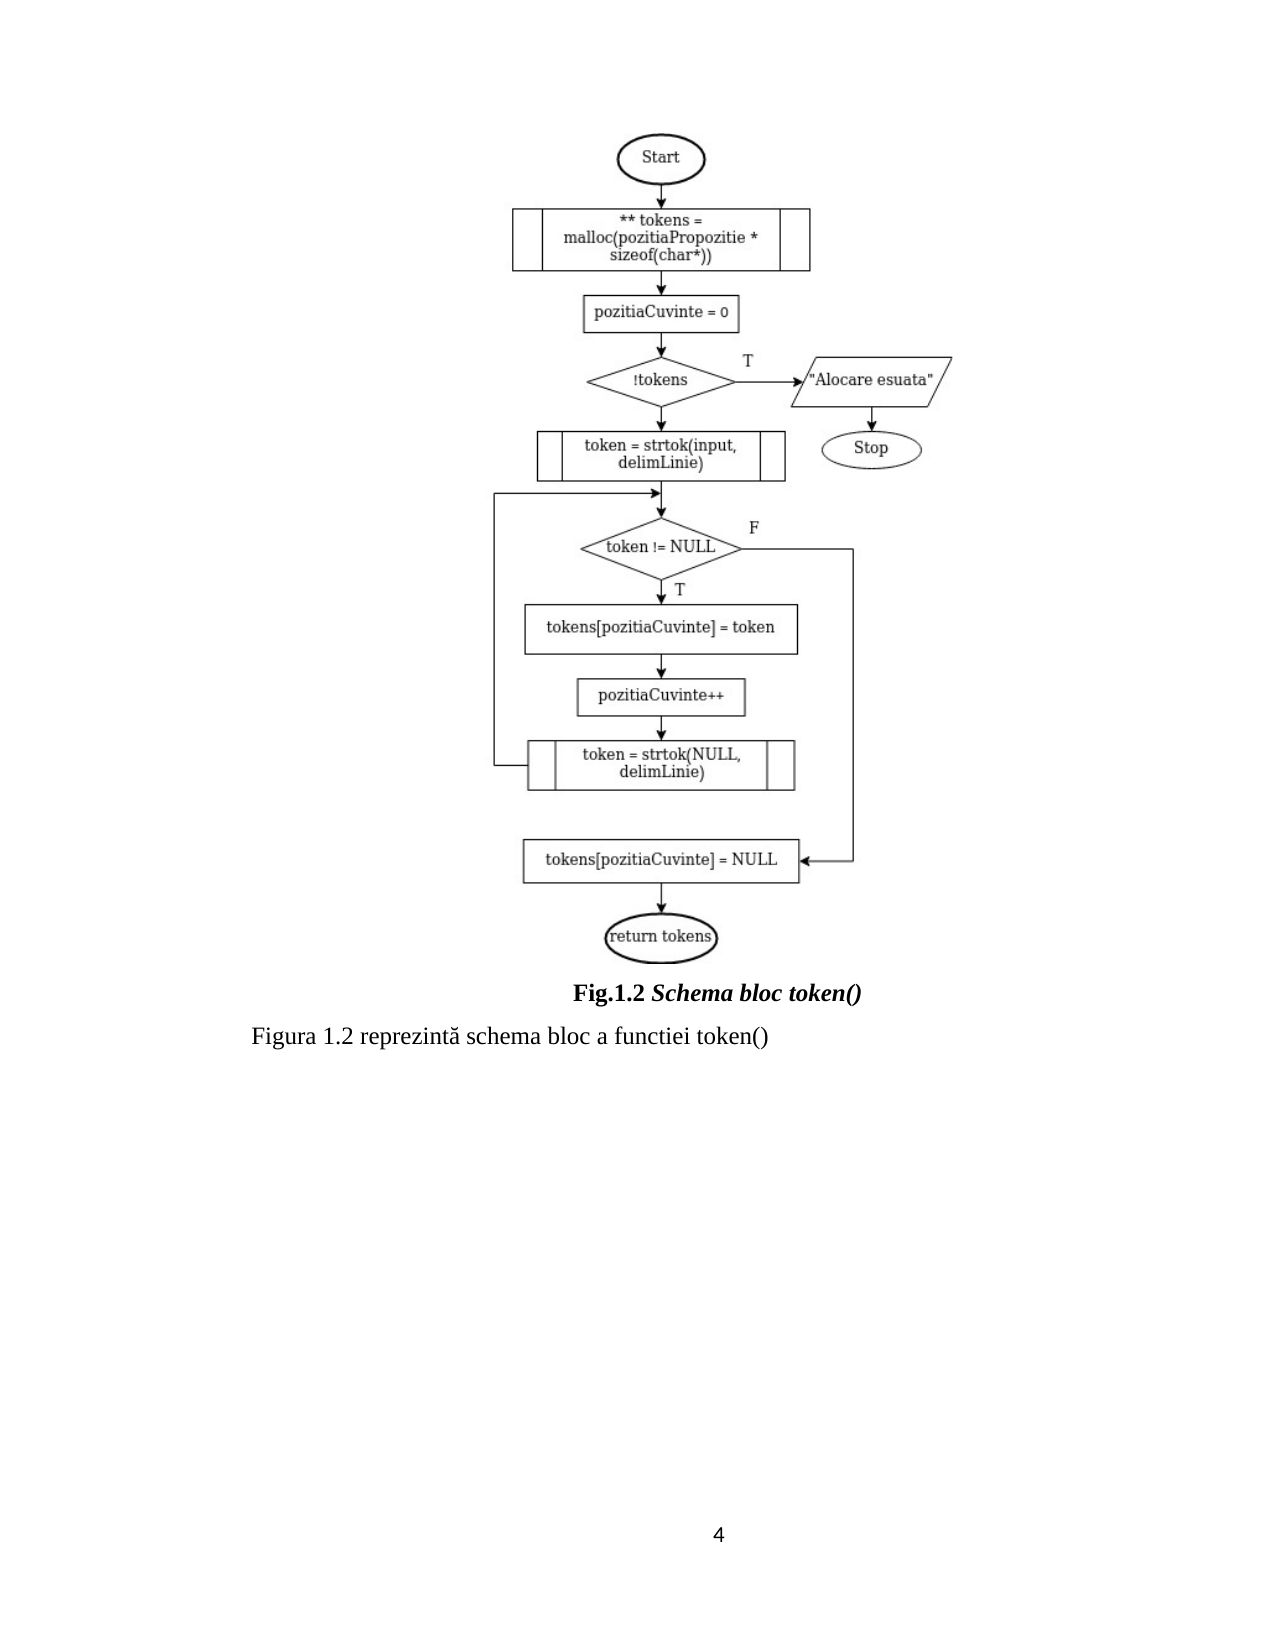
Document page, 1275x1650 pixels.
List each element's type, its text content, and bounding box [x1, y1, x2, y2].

text Figura 1.2 reprezintă schema bloc a functiei token() [251, 1021, 1186, 1049]
text Fig.1.2 Schema bloc token() [251, 978, 1186, 1006]
